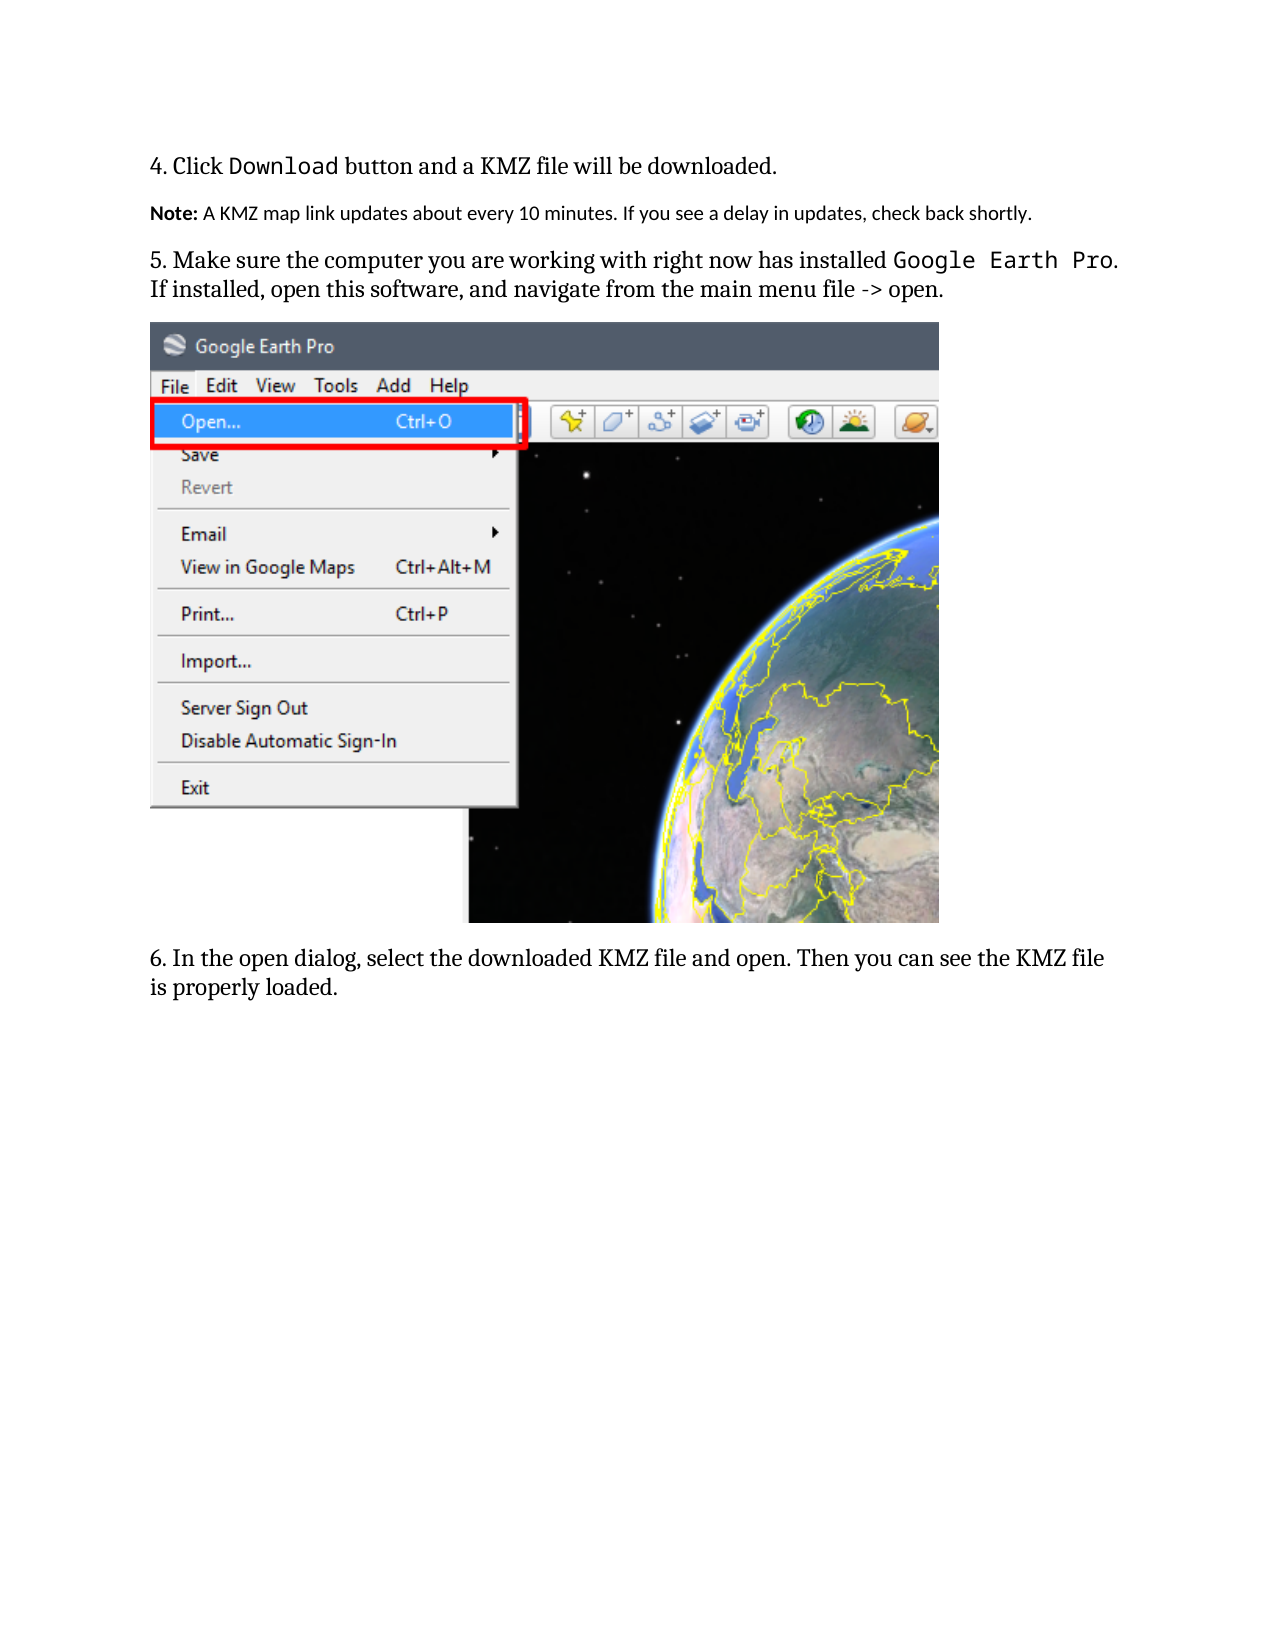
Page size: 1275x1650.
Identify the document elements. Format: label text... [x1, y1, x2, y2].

text 5. Make sure the computer you are working with right now has installed Google Earth Pro. If installed, open this software, and navigate from the main menu file -> open. [150, 244, 1125, 304]
text 4. Click Download button and a KMZ file will be downloaded. [150, 150, 1125, 181]
text Note: A KMZ map link updates about every 10 minutes. If you see a delay in updates, check back shortly. [150, 200, 1125, 225]
text 6. In the open dialog, select the downloaded KMZ file and open. Then you can see the KMZ file is properly loaded. [150, 944, 1125, 1001]
picture [150, 322, 939, 923]
